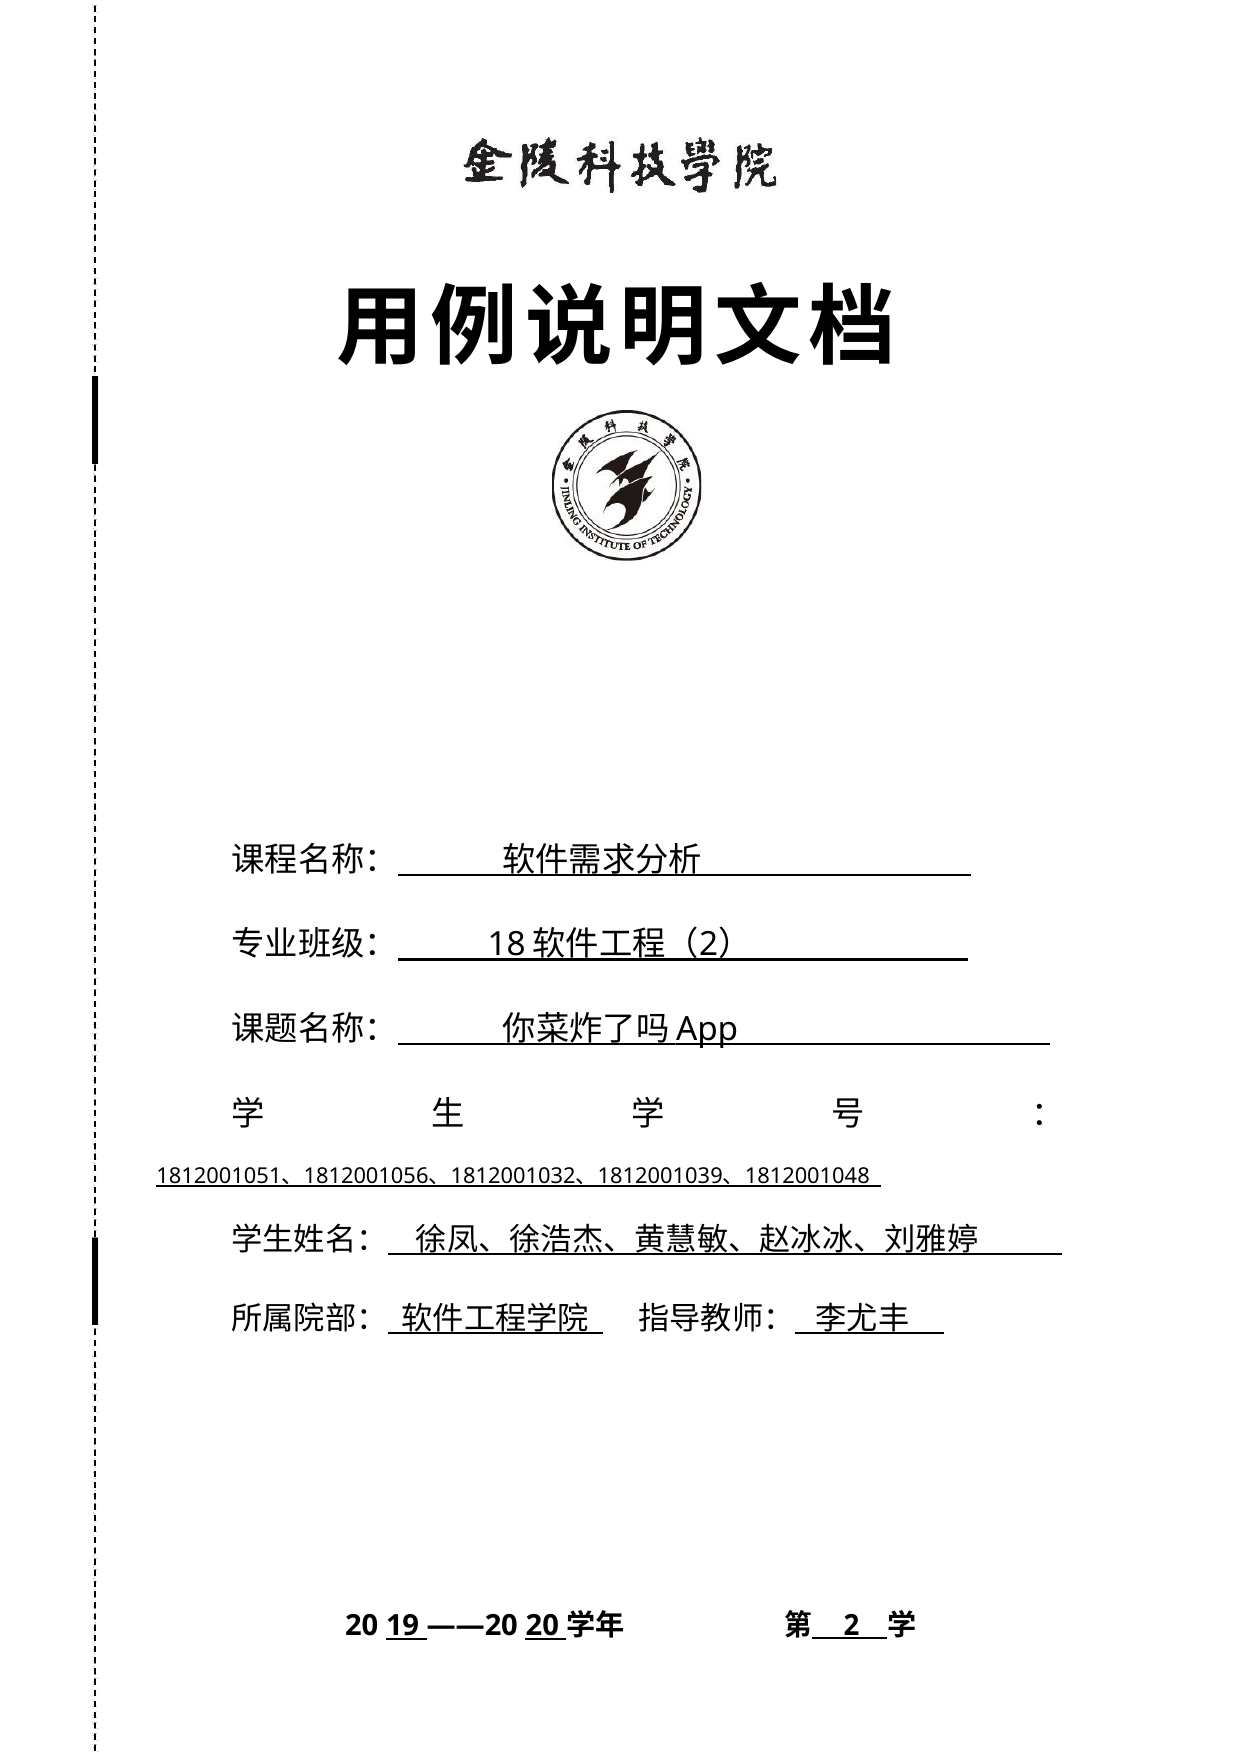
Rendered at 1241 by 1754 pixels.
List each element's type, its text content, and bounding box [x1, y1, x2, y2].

text 专业班级： 18软件工程（2） [156, 917, 1065, 965]
picture [463, 137, 777, 193]
text 课程名称： 软件需求分析 [156, 833, 1065, 881]
picture [92, 3, 99, 1754]
text 学生学号： 1812001051、1812001056、1812001032、1812001039、1812001048 [156, 1086, 1065, 1190]
text 所属院部： 软件工程学院 指导教师： 李尤丰 [156, 1293, 1065, 1338]
text 20 19 ——20 20 学年 第 2 学 [345, 1601, 1065, 1644]
text 学生姓名： 徐凤、徐浩杰、黄慧敏、赵冰冰、刘雅婷 [156, 1214, 1065, 1259]
text 课题名称： 你菜炸了吗App [156, 1002, 1065, 1050]
picture [552, 410, 702, 561]
text 用例说明文档 [283, 278, 950, 378]
